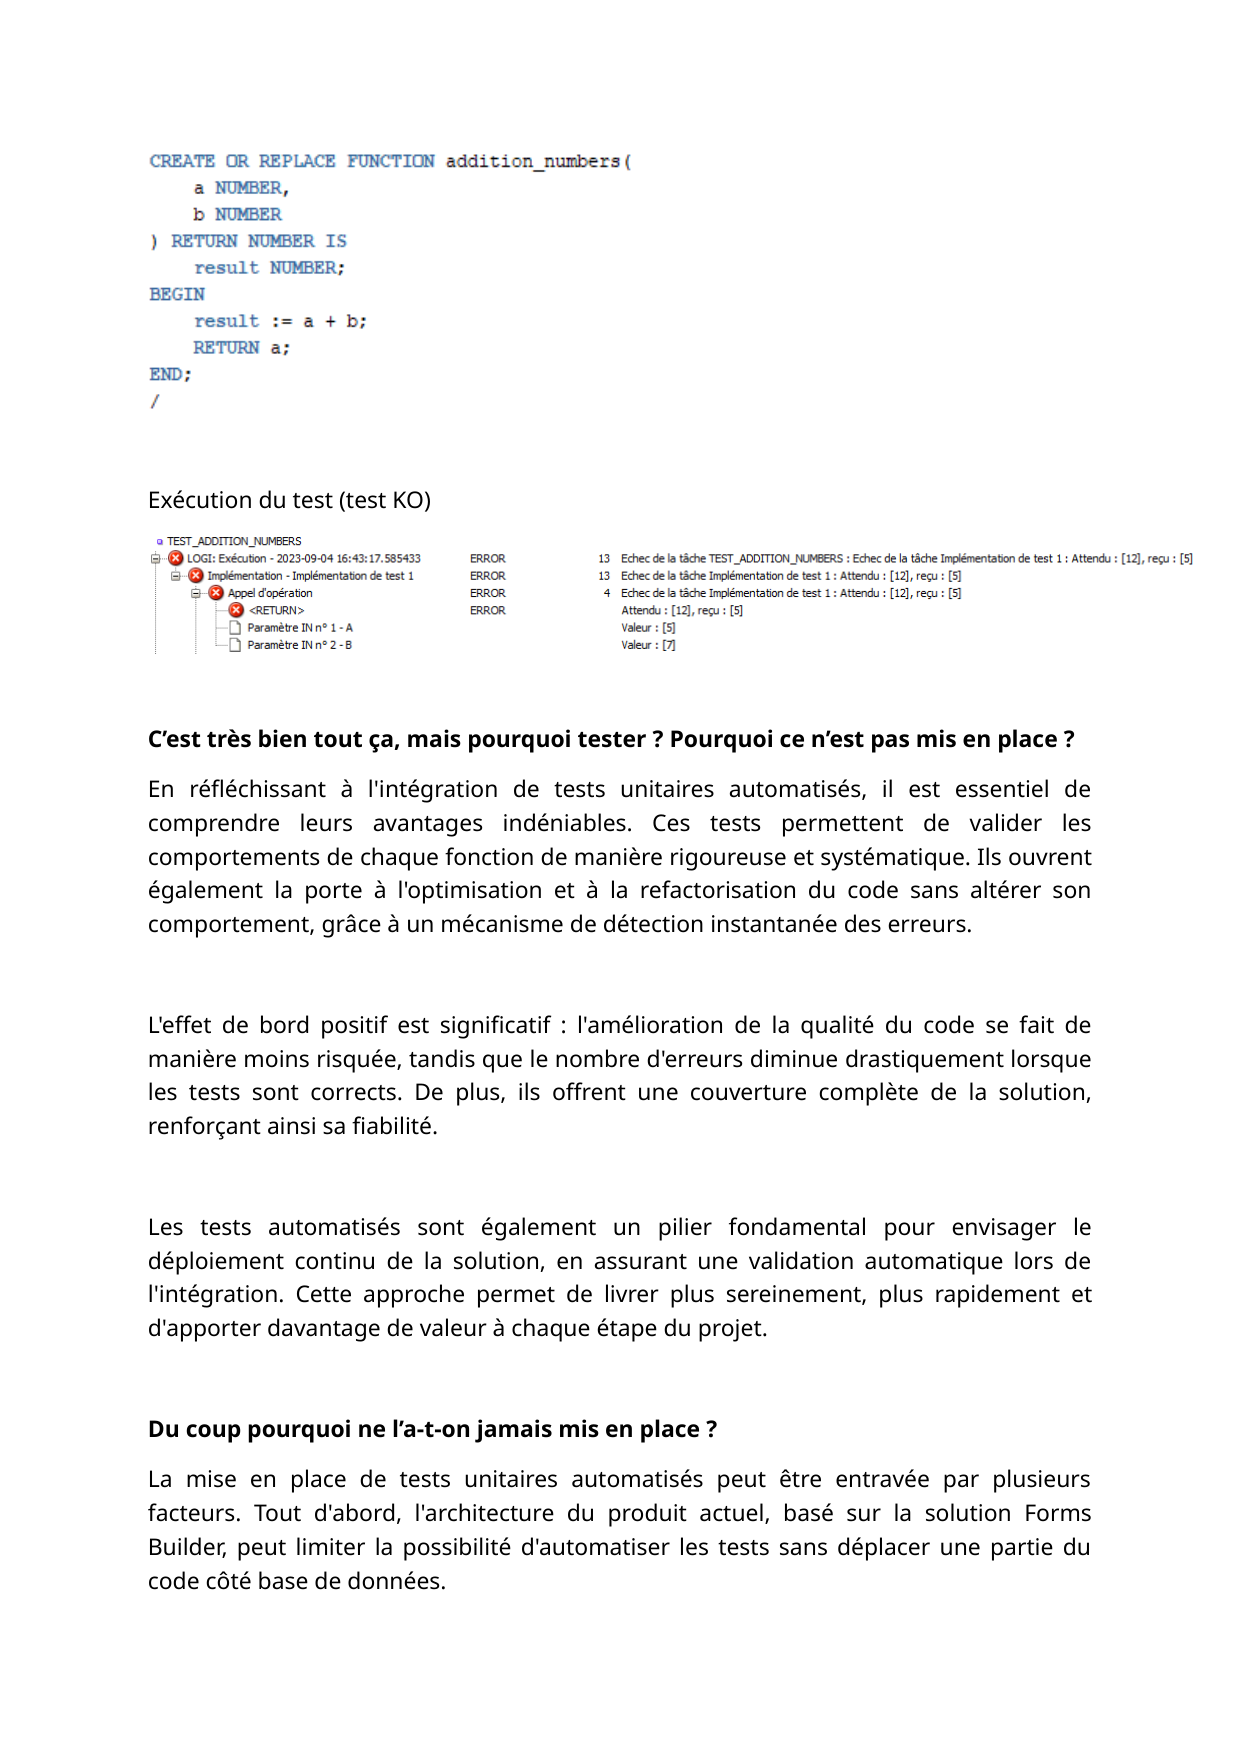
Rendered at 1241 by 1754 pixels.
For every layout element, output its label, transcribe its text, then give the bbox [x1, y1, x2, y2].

text Exécution du test (test KO) [148, 484, 1093, 515]
text Du coup pourquoi ne l’a-t-on jamais mis en place ? [148, 1413, 1093, 1444]
text La mise en place de tests unitaires automatisés peut être entravée par plusieurs facteurs. Tout d'abord, l'architecture du produit actuel, basé sur la solution Forms Builder, peut limiter la possibilité d'automatiser les tests sans déplacer une partie du code côté base de données. [148, 1463, 1093, 1596]
text C’est très bien tout ça, mais pourquoi tester ? Pourquoi ce n’est pas mis en place ? [148, 722, 1093, 754]
text L'effet de bord positif est significatif : l'amélioration de la qualité du code se fait de manière moins risquée, tandis que le nombre d'erreurs diminue drastiquement lorsque les tests sont corrects. De plus, ils offrent une couverture complète de la solution, renforçant ainsi sa fiabilité. [148, 1009, 1093, 1141]
picture [147, 534, 1209, 654]
text En réfléchissant à l'intégration de tests unitaires automatisés, il est essentiel de comprendre leurs avantages indéniables. Ces tests permettent de valider les comportements de chaque fonction de manière rigoureuse et systématique. Ils ouvrent également la porte à l'optimisation et à la refactorisation du code sans altérer son comportement, grâce à un mécanisme de détection instantanée des erreurs. [148, 773, 1093, 939]
picture [147, 147, 665, 415]
text Les tests automatisés sont également un pilier fondamental pour envisager le déploiement continu de la solution, en assurant une validation automatique lors de l'intégration. Cette approche permet de livrer plus sereinement, plus rapidement et d'apporter davantage de valeur à chaque étape du projet. [148, 1211, 1093, 1343]
